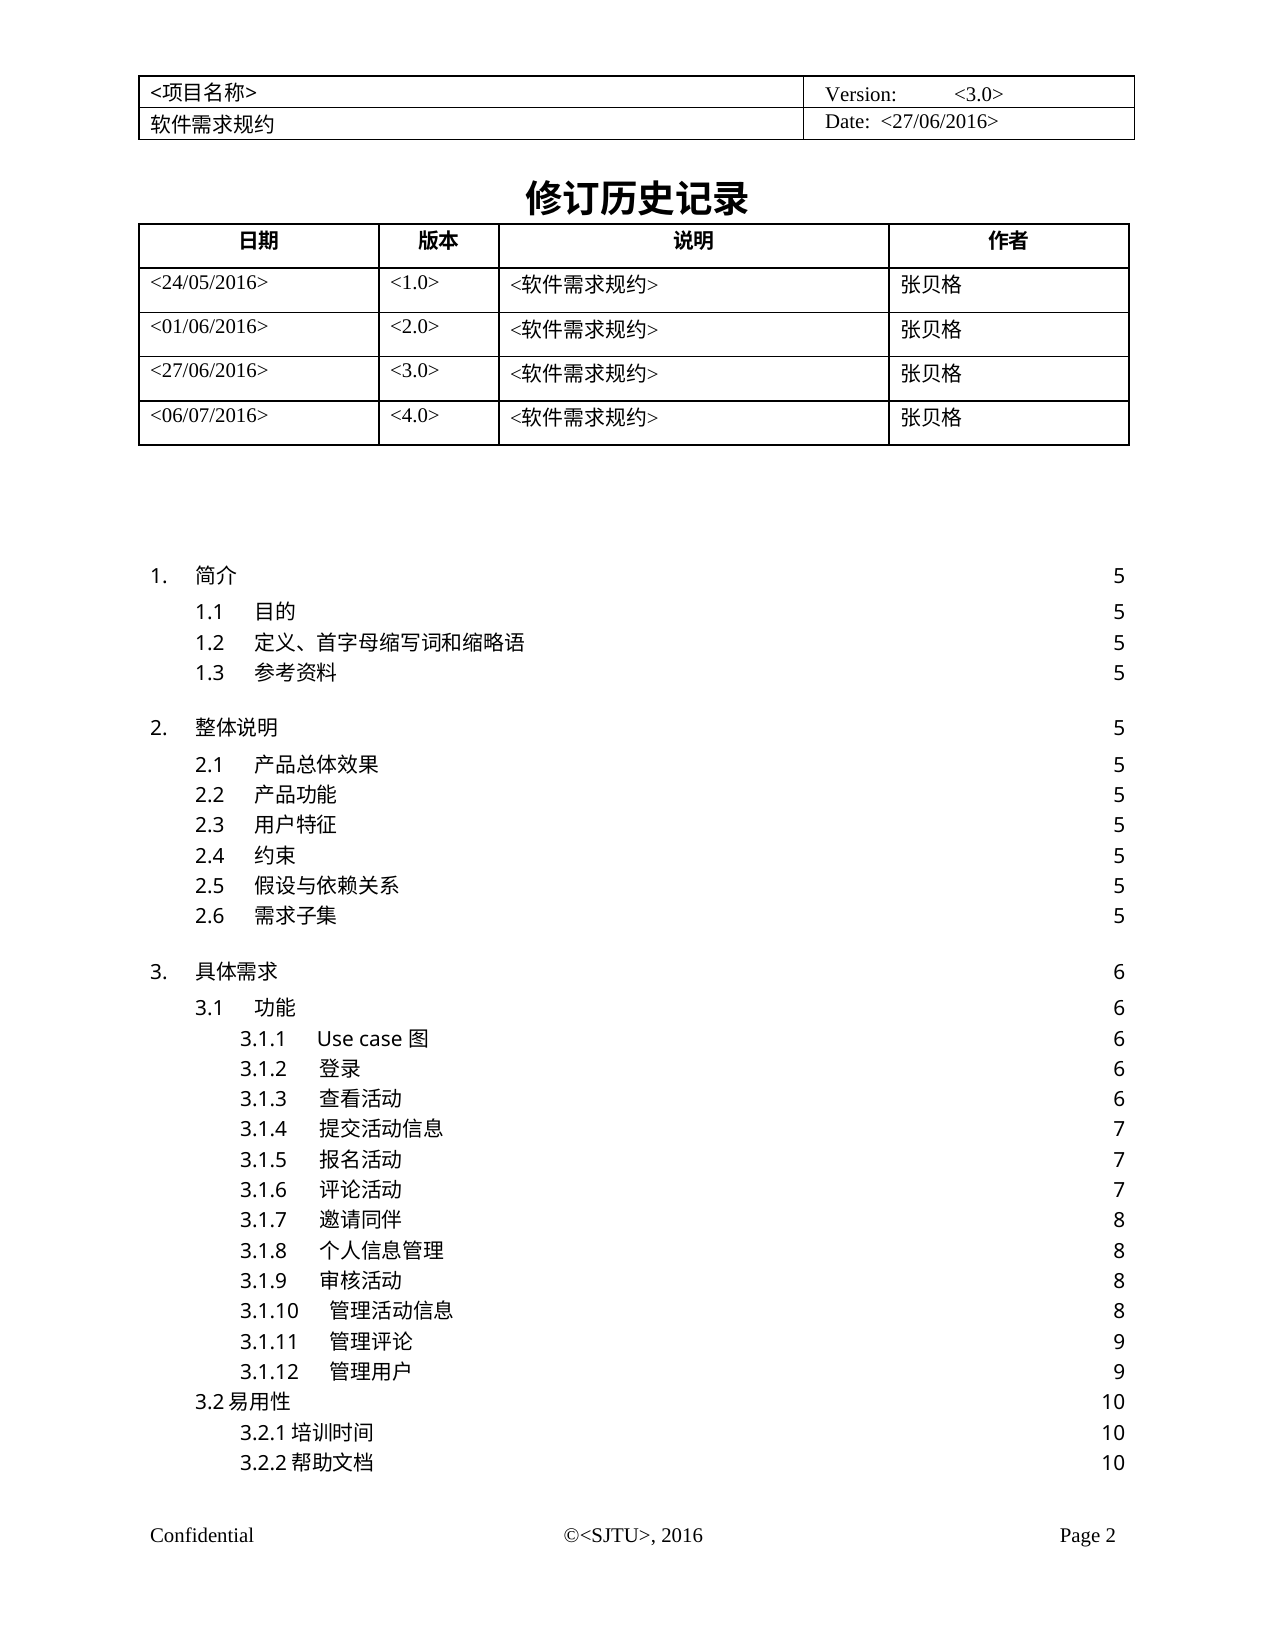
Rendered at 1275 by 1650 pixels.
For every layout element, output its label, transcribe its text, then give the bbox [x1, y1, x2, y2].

text 3.2.2帮助文档 10 [240, 1446, 1125, 1476]
text 2. 整体说明 5 [150, 711, 1050, 742]
table_cell 张贝格 [890, 357, 1128, 400]
text 2.2 产品功能 5 [195, 778, 1050, 809]
text 3.1.10 管理活动信息 8 [240, 1294, 1125, 1325]
text 3.2易用性 10 [195, 1386, 1050, 1416]
text 3.1.2 登录 6 [240, 1052, 1125, 1082]
table_cell 张贝格 [890, 402, 1128, 444]
table_header 作者 [890, 225, 1128, 267]
table_header 说明 [500, 225, 888, 267]
text 3.2.1培训时间 10 [240, 1416, 1125, 1446]
text 3.1.5 报名活动 7 [240, 1143, 1125, 1173]
text 3.1.8 个人信息管理 8 [240, 1234, 1125, 1264]
text 1.3 参考资料 5 [195, 656, 1050, 686]
table_cell <24/05/2016> [140, 269, 378, 311]
text 3.1.9 审核活动 8 [240, 1264, 1125, 1294]
table_cell 张贝格 [890, 269, 1128, 311]
table_cell <2.0> [380, 313, 498, 356]
text 3.1 功能 6 [195, 991, 1050, 1022]
table_cell 张贝格 [890, 313, 1128, 356]
text 3.1.1 Use case 图 6 [240, 1022, 1125, 1052]
text 2.1 产品总体效果 5 [195, 748, 1050, 778]
text 2.6 需求子集 5 [195, 899, 1050, 930]
text 3.1.11 管理评论 9 [240, 1325, 1125, 1355]
text 3.1.7 邀请同伴 8 [240, 1204, 1125, 1234]
table_header 日期 [140, 225, 378, 267]
text 1.1 目的 5 [195, 596, 1050, 626]
table_cell <01/06/2016> [140, 313, 378, 356]
table_header 版本 [380, 225, 498, 267]
table_cell <27/06/2016> [140, 357, 378, 400]
table_cell <3.0> [380, 357, 498, 400]
title 修订历史记录 [150, 169, 1125, 223]
text 3. 具体需求 6 [150, 955, 1050, 985]
text 3.1.12 管理用户 9 [240, 1355, 1125, 1386]
table_cell <4.0> [380, 402, 498, 444]
text 1.2 定义、首字母缩写词和缩略语 5 [195, 626, 1050, 656]
text 3.1.6 评论活动 7 [240, 1173, 1125, 1204]
text 2.4 约束 5 [195, 839, 1050, 869]
table_cell <软件需求规约> [500, 357, 888, 400]
text 3.1.3 查看活动 6 [240, 1082, 1125, 1113]
text 2.5 假设与依赖关系 5 [195, 869, 1050, 899]
table_cell <软件需求规约> [500, 313, 888, 356]
text 1. 简介 5 [150, 559, 1050, 589]
text 2.3 用户特征 5 [195, 809, 1050, 839]
table_cell <06/07/2016> [140, 402, 378, 444]
text 3.1.4 提交活动信息 7 [240, 1113, 1125, 1143]
table_cell <软件需求规约> [500, 402, 888, 444]
table_cell <软件需求规约> [500, 269, 888, 311]
table_cell <1.0> [380, 269, 498, 311]
